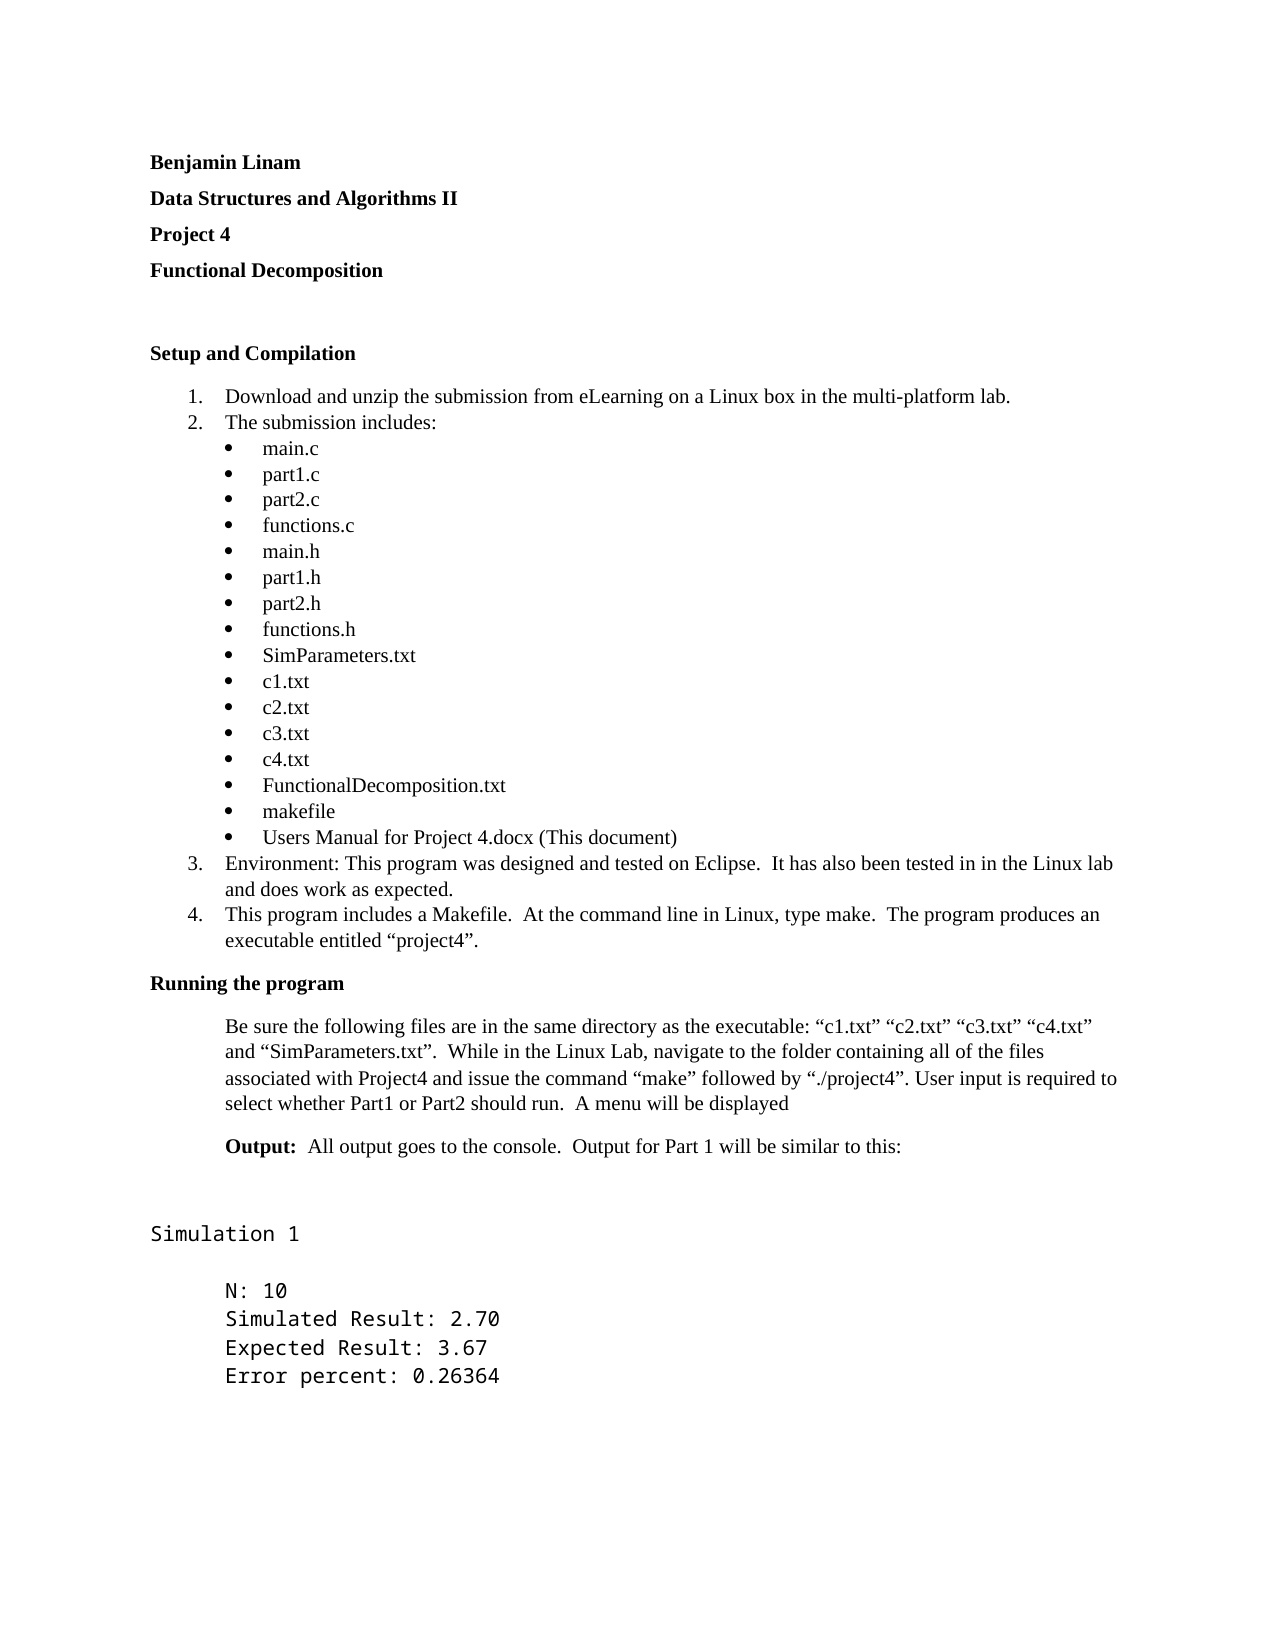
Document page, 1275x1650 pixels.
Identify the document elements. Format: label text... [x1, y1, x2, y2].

list c2.txt [225, 695, 1125, 719]
text Output: All output goes to the console. Output for Part 1 will be similar to this: [225, 1134, 1125, 1158]
text Project 4 [150, 222, 1125, 246]
list c4.txt [225, 747, 1125, 771]
list SimParameters.txt [225, 643, 1125, 667]
list functions.h [225, 617, 1125, 641]
list Users Manual for Project 4.docx (This document) [225, 824, 1125, 849]
text Simulation 1 [150, 1219, 1125, 1248]
list part1.h [225, 565, 1125, 589]
list main.c [225, 436, 1125, 459]
list FunctionalDecomposition.txt [225, 773, 1125, 797]
list The submission includes: [187, 409, 1125, 434]
list c1.txt [225, 669, 1125, 693]
list This program includes a Makefile. At the command line in Linux, type make. The program produces an executable entitled “project4”. [187, 902, 1125, 952]
list part1.c [225, 461, 1125, 486]
list functions.c [225, 513, 1125, 537]
text Expected Result: 3.67 [150, 1333, 1125, 1361]
text Data Structures and Algorithms II [150, 186, 1125, 210]
list main.h [225, 539, 1125, 563]
text Simulated Result: 2.70 [150, 1304, 1125, 1333]
list part2.h [225, 591, 1125, 615]
text Functional Decomposition [150, 258, 1125, 282]
list part2.c [225, 487, 1125, 511]
text Be sure the following files are in the same directory as the executable: “c1.txt” “c2.txt” “c3.txt” “c4.txt” and “SimParameters.txt”. While in the Linux Lab, navigate to the folder containing all of the files associated with Project4 and issue the command “make” followed by “./project4”. User input is required to select whether Part1 or Part2 should run. A menu will be displayed [225, 1013, 1125, 1115]
list Download and unzip the submission from eLearning on a Linux box in the multi-platform lab. [187, 384, 1125, 408]
text Running the program [150, 971, 1125, 995]
list makefile [225, 799, 1125, 823]
list c3.txt [225, 721, 1125, 745]
text Benjamin Linam [150, 150, 1125, 174]
text N: 10 [150, 1276, 1125, 1304]
text Setup and Compilation [150, 341, 1125, 365]
text Error percent: 0.26364 [225, 1361, 1125, 1390]
list Environment: This program was designed and tested on Eclipse. It has also been tested in in the Linux lab and does work as expected. [187, 851, 1125, 901]
